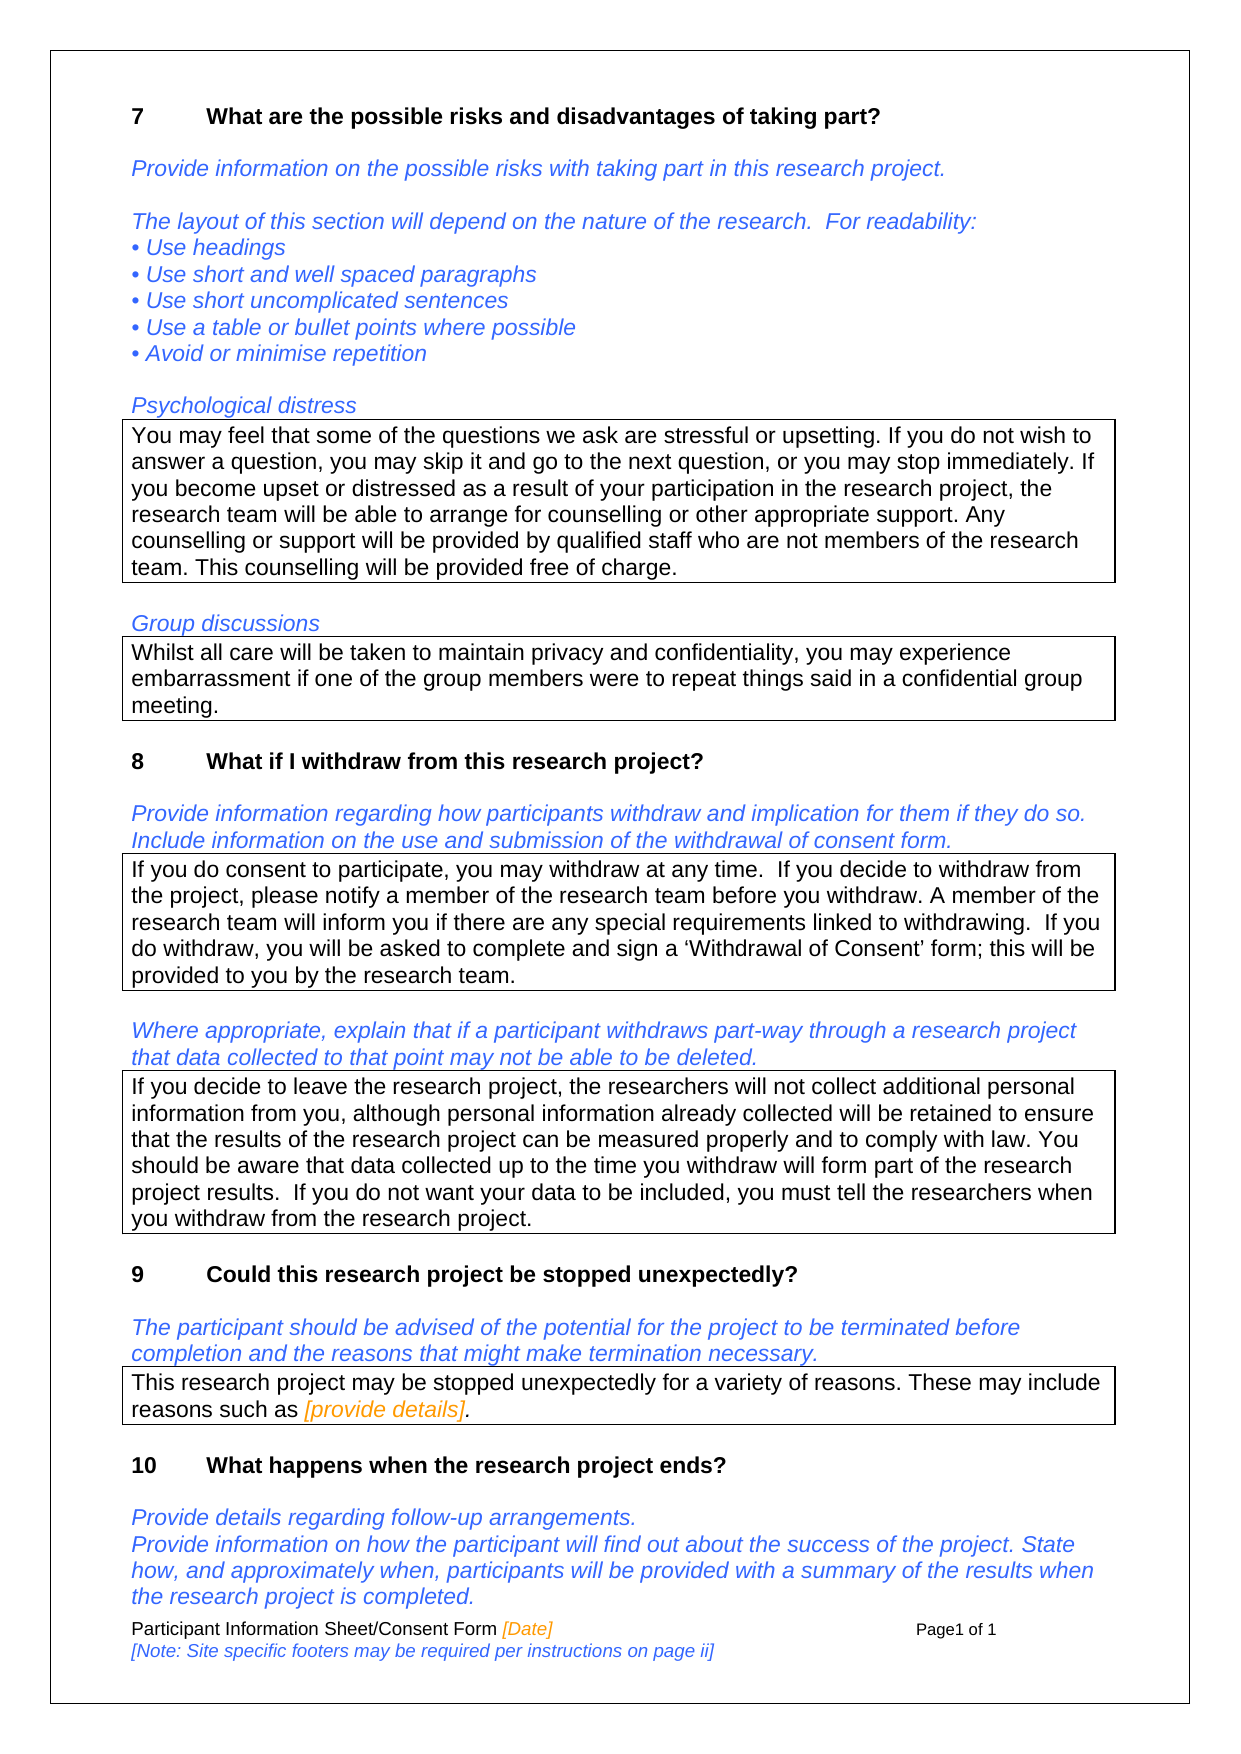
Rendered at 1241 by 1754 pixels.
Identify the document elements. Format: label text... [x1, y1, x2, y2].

text Provide information on how the participant will find out about the success of the project. State how, and approximately when, participants will be provided with a summary of the results when the research project is completed. [131, 1531, 1106, 1610]
text Provide information on the possible risks with taking part in this research project. [131, 155, 1106, 182]
text Provide details regarding follow-up arrangements. [131, 1504, 1106, 1531]
text 7 What are the possible risks and disadvantages of taking part? [131, 103, 1106, 129]
text Provide information regarding how participants withdraw and implication for them if they do so. Include information on the use and submission of the withdrawal of consent form. [131, 800, 1106, 853]
text • Use a table or bullet points where possible [131, 313, 1106, 340]
text • Avoid or minimise repetition [131, 340, 1106, 366]
text The layout of this section will depend on the nature of the research. For readability: [131, 208, 1106, 234]
text Whilst all care will be taken to maintain privacy and confidentiality, you may experience embarrassment if one of the group members were to repeat things said in a confidential group meeting. [123, 637, 1114, 720]
text This research project may be stopped unexpectedly for a variety of reasons. These may include reasons such as [provide details]. [123, 1367, 1114, 1424]
text Psychological distress [131, 392, 1106, 419]
text • Use headings [131, 234, 1106, 261]
text You may feel that some of the questions we ask are stressful or upsetting. If you do not wish to answer a question, you may skip it and go to the next question, or you may stop immediately. If you become upset or distressed as a result of your participation in the research project, the research team will be able to arrange for counselling or other appropriate support. Any counselling or support will be provided by qualified staff who are not members of the research team. This counselling will be provided free of charge. [123, 420, 1114, 582]
text Where appropriate, explain that if a participant withdraws part-way through a research project that data collected to that point may not be able to be deleted. [131, 1017, 1106, 1070]
text 9 Could this research project be stopped unexpectedly? [131, 1261, 1106, 1287]
text If you do consent to participate, you may withdraw at any time. If you decide to withdraw from the project, please notify a member of the research team before you withdraw. A member of the research team will inform you if there are any special requirements linked to withdrawing. If you do withdraw, you will be asked to complete and sign a ‘Withdrawal of Consent’ form; this will be provided to you by the research team. [123, 854, 1114, 990]
text • Use short uncomplicated sentences [131, 287, 1106, 313]
text The participant should be advised of the potential for the project to be terminated before completion and the reasons that might make termination necessary. [131, 1313, 1106, 1366]
text • Use short and well spaced paragraphs [131, 261, 1106, 287]
text If you decide to leave the research project, the researchers will not collect additional personal information from you, although personal information already collected will be retained to ensure that the results of the research project can be measured properly and to comply with law. You should be aware that data collected up to the time you withdraw will form part of the research project results. If you do not want your data to be included, you must tell the researchers when you withdraw from the research project. [123, 1071, 1114, 1233]
text 8 What if I withdraw from this research project? [131, 748, 1106, 774]
text Group discussions [131, 609, 1106, 636]
text 10 What happens when the research project ends? [131, 1452, 1106, 1478]
